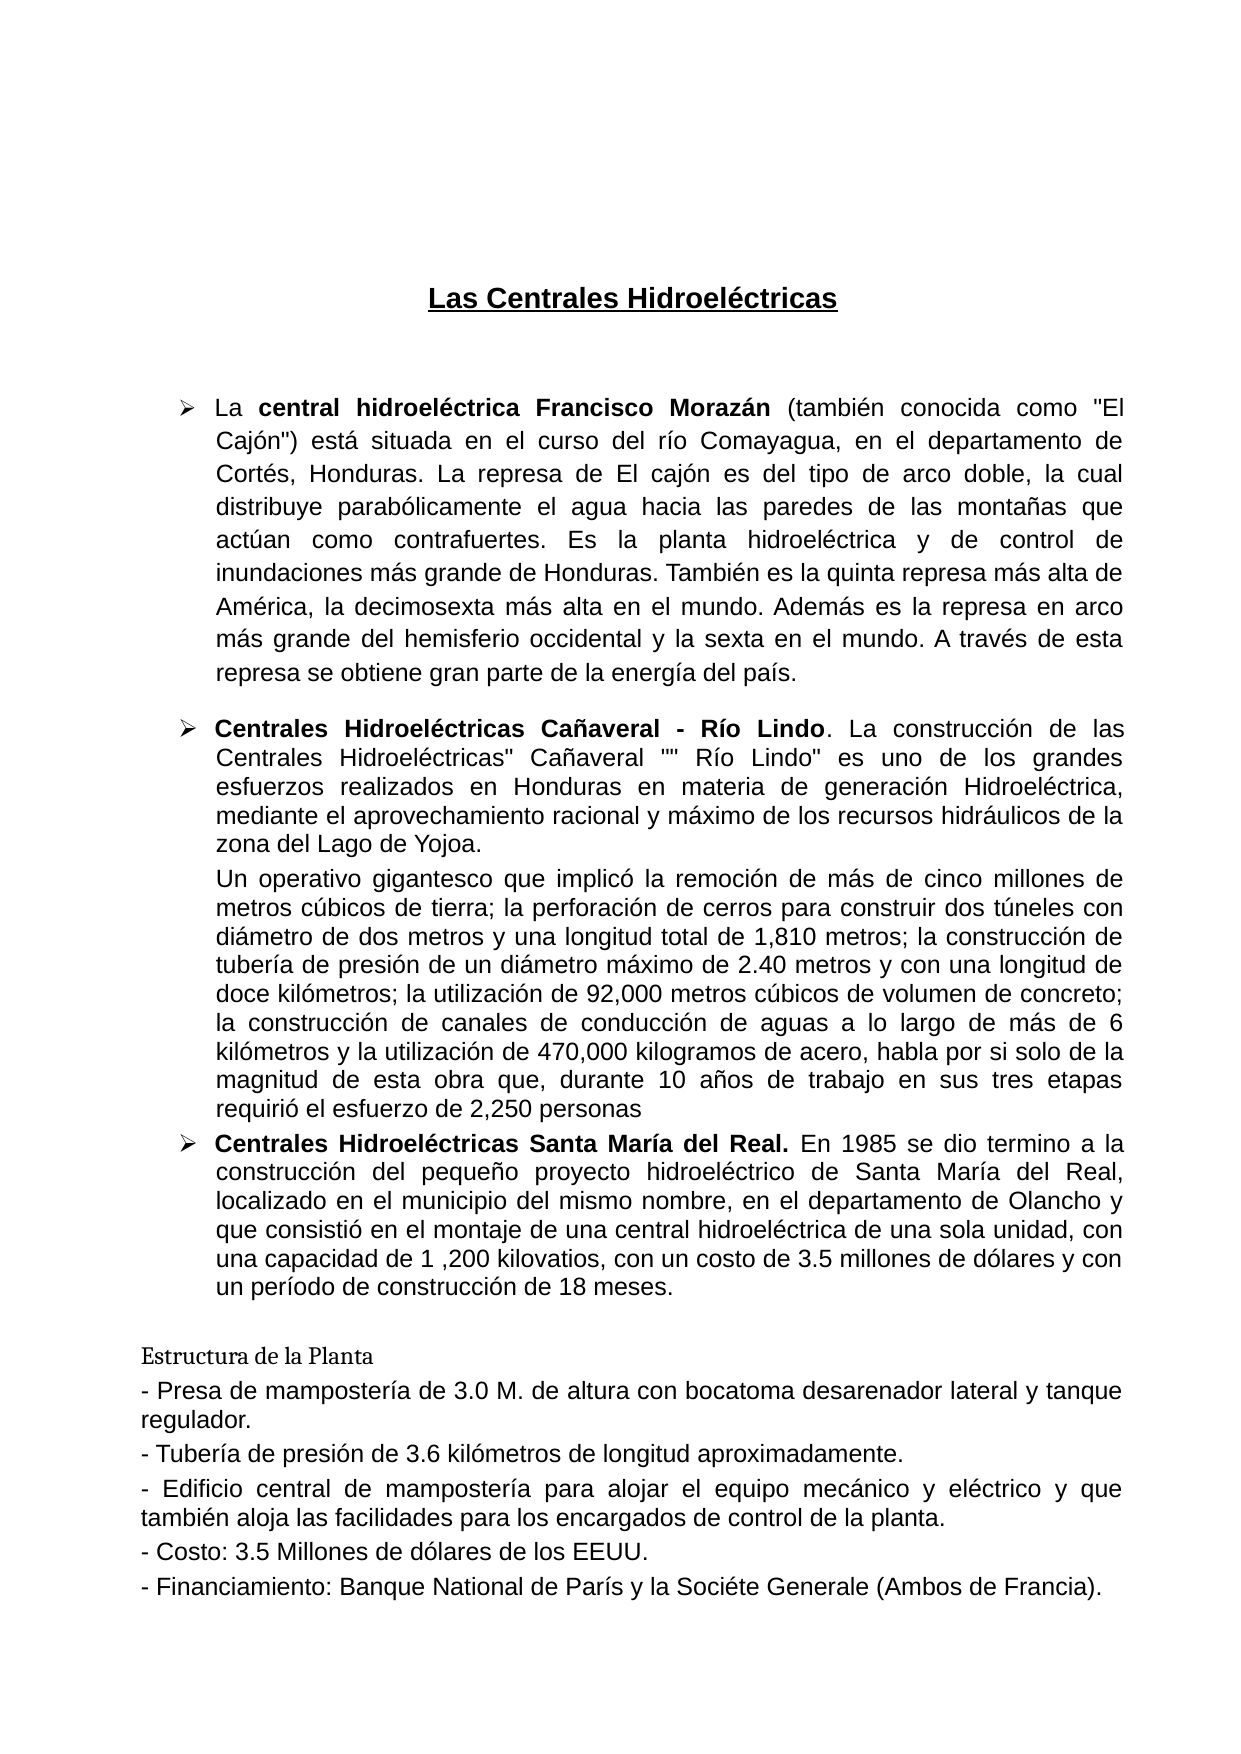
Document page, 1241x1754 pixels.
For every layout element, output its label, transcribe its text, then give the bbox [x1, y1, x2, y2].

text - Edificio central de mampostería para alojar el equipo mecánico y eléctrico y que también aloja las facilidades para los encargados de control de la planta. [141, 1474, 1125, 1532]
text Un operativo gigantesco que implicó la remoción de más de cinco millones de metros cúbicos de tierra; la perforación de cerros para construir dos túneles con diámetro de dos metros y una longitud total de 1,810 metros; la construcción de tubería de presión de un diámetro máximo de 2.40 metros y con una longitud de doce kilómetros; la utilización de 92,000 metros cúbicos de volumen de concreto; la construcción de canales de conducción de aguas a lo largo de más de 6 kilómetros y la utilización de 470,000 kilogramos de acero, habla por si solo de la magnitud de esta obra que, durante 10 años de trabajo en sus tres etapas requirió el esfuerzo de 2,250 personas [216, 864, 1125, 1123]
text - Presa de mampostería de 3.0 M. de altura con bocatoma desarenador lateral y tanque regulador. [141, 1376, 1125, 1434]
text Estructura de la Planta [141, 1342, 1125, 1370]
text - Costo: 3.5 Millones de dólares de los EEUU. [141, 1537, 1125, 1566]
text Las Centrales Hidroeléctricas [141, 281, 1125, 314]
list Centrales Hidroeléctricas Santa María del Real. En 1985 se dio termino a la construcción del pequeño proyecto hidroeléctrico de Santa María del Real, localizado en el municipio del mismo nombre, en el departamento de Olancho y que consistió en el montaje de una central hidroeléctrica de una sola unidad, con una capacidad de 1 ,200 kilovatios, con un costo de 3.5 millones de dólares y con un período de construcción de 18 meses. [178, 1128, 1125, 1301]
text - Financiamiento: Banque National de París y la Sociéte Generale (Ambos de Francia). [141, 1572, 1125, 1601]
list Centrales Hidroeléctricas Cañaveral - Río Lindo. La construcción de las Centrales Hidroeléctricas" Cañaveral "" Río Lindo" es uno de los grandes esfuerzos realizados en Honduras en materia de generación Hidroeléctrica, mediante el aprovechamiento racional y máximo de los recursos hidráulicos de la zona del Lago de Yojoa. [178, 714, 1125, 858]
text - Tubería de presión de 3.6 kilómetros de longitud aproximadamente. [141, 1439, 1125, 1468]
list La central hidroeléctrica Francisco Morazán (también conocida como "El Cajón") está situada en el curso del río Comayagua, en el departamento de Cortés, Honduras. La represa de El cajón es del tipo de arco doble, la cual distribuye parabólicamente el agua hacia las paredes de las montañas que actúan como contrafuertes. Es la planta hidroeléctrica y de control de inundaciones más grande de Honduras. También es la quinta represa más alta de América, la decimosexta más alta en el mundo. Además es la represa en arco más grande del hemisferio occidental y la sexta en el mundo. A través de esta represa se obtiene gran parte de la energía del país. [178, 393, 1125, 686]
